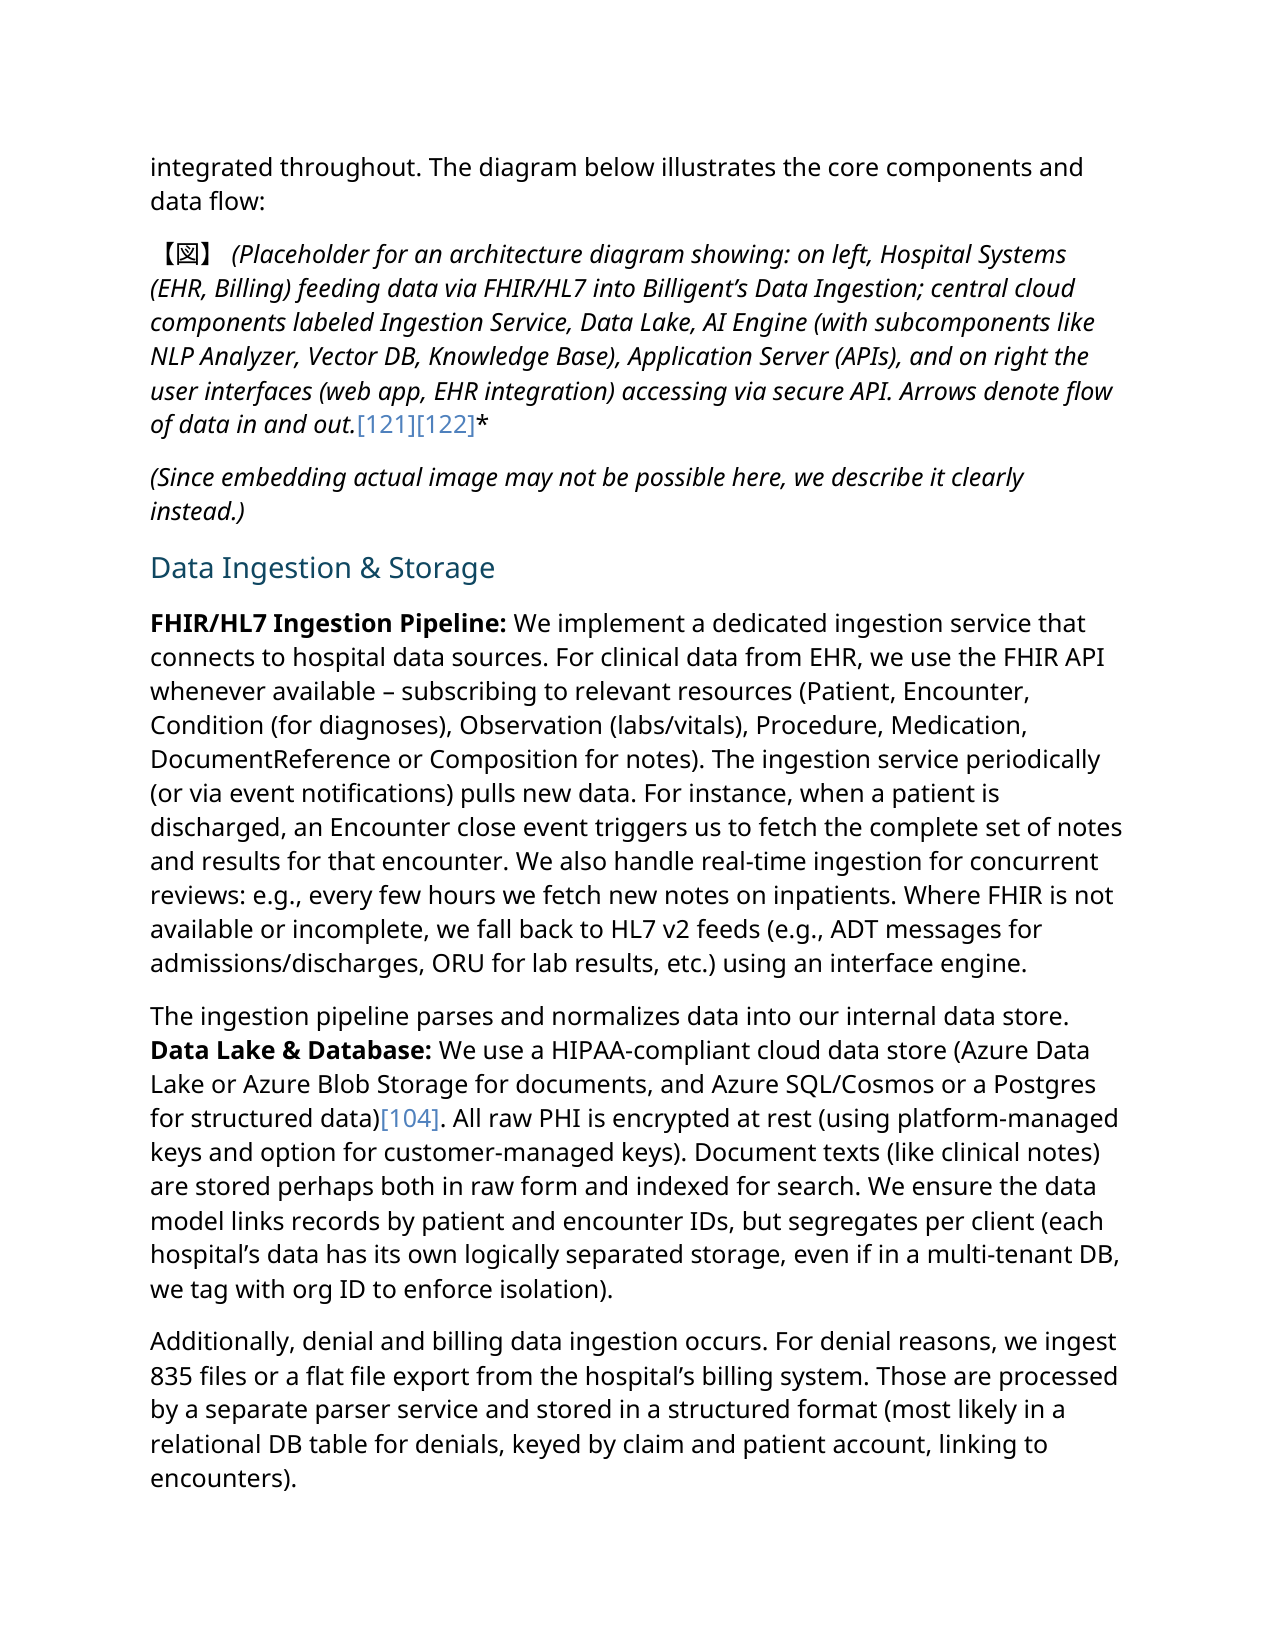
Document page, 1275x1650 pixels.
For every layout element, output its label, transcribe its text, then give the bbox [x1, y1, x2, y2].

text Additionally, denial and billing data ingestion occurs. For denial reasons, we ingest 835 files or a flat file export from the hospital’s billing system. Those are processed by a separate parser service and stored in a structured format (most likely in a relational DB table for denials, keyed by claim and patient account, linking to encounters). [150, 1324, 1125, 1494]
text (Since embedding actual image may not be possible here, we describe it clearly instead.) [150, 460, 1125, 528]
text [150, 150, 1125, 218]
text 【図】 (Placeholder for an architecture diagram showing: on left, Hospital Systems (EHR, Billing) feeding data via FHIR/HL7 into Billigent’s Data Ingestion; central cloud components labeled Ingestion Service, Data Lake, AI Engine (with subcomponents like NLP Analyzer, Vector DB, Knowledge Base), Application Server (APIs), and on right the user interfaces (web app, EHR integration) accessing via secure API. Arrows denote flow of data in and out.[121][122]* [150, 237, 1125, 441]
text The ingestion pipeline parses and normalizes data into our internal data store. Data Lake & Database: We use a HIPAA-compliant cloud data store (Azure Data Lake or Azure Blob Storage for documents, and Azure SQL/Cosmos or a Postgres for structured data)[104]. All raw PHI is encrypted at rest (using platform-managed keys and option for customer-managed keys). Document texts (like clinical notes) are stored perhaps both in raw form and indexed for search. We ensure the data model links records by patient and encounter IDs, but segregates per client (each hospital’s data has its own logically separated storage, even if in a multi-tenant DB, we tag with org ID to enforce isolation). [150, 999, 1125, 1305]
subtitle Data Ingestion & Storage [150, 547, 1125, 587]
text FHIR/HL7 Ingestion Pipeline: We implement a dedicated ingestion service that connects to hospital data sources. For clinical data from EHR, we use the FHIR API whenever available – subscribing to relevant resources (Patient, Encounter, Condition (for diagnoses), Observation (labs/vitals), Procedure, Medication, DocumentReference or Composition for notes). The ingestion service periodically (or via event notifications) pulls new data. For instance, when a patient is discharged, an Encounter close event triggers us to fetch the complete set of notes and results for that encounter. We also handle real-time ingestion for concurrent reviews: e.g., every few hours we fetch new notes on inpatients. Where FHIR is not available or incomplete, we fall back to HL7 v2 feeds (e.g., ADT messages for admissions/discharges, ORU for lab results, etc.) using an interface engine. [150, 605, 1125, 980]
